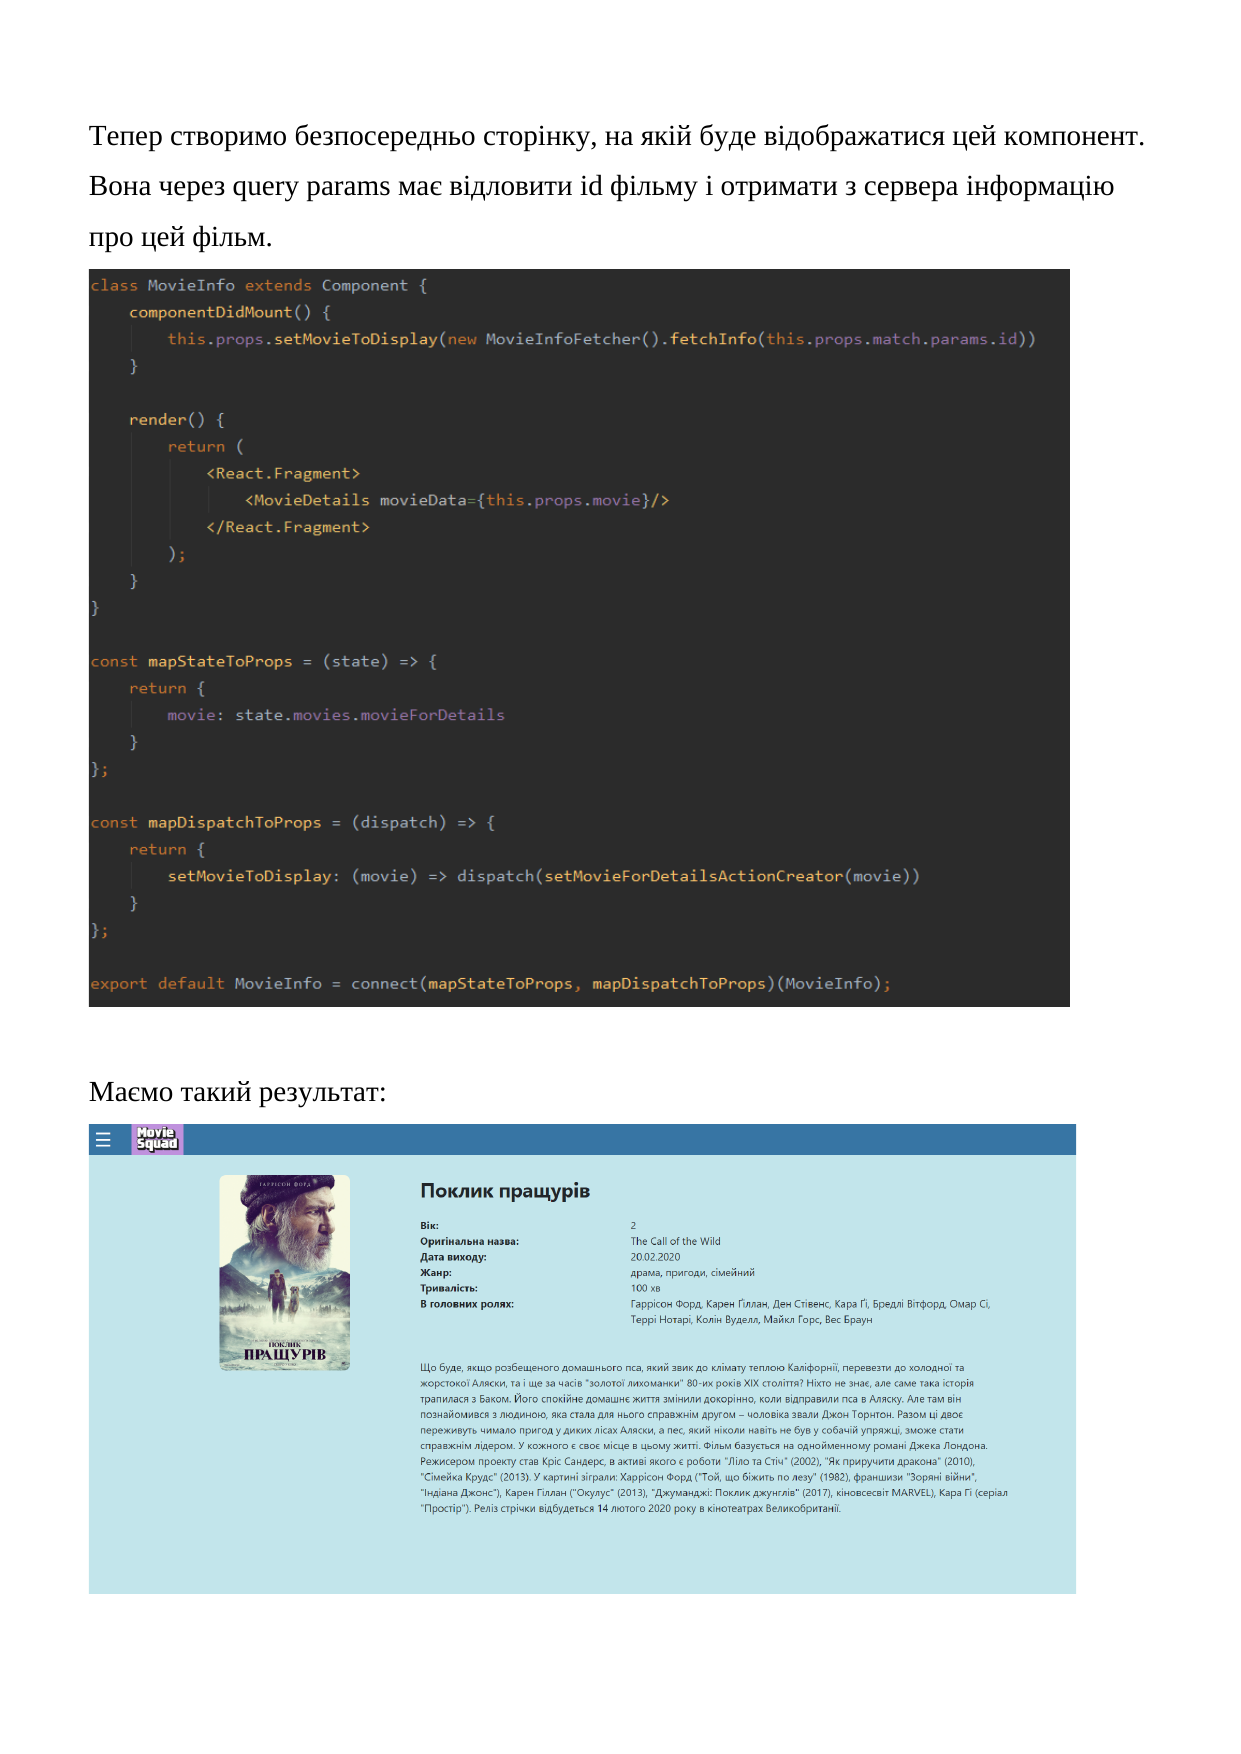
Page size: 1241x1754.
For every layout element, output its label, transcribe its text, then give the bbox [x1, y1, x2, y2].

text Тепер створимо безпосередньо сторінку, на якій буде відображатися цей компонент. Вона через query params має відловити id фільму і отримати з сервера інформацію про цей фільм. [89, 118, 1152, 252]
picture [88, 269, 1070, 1007]
text Маємо такий результат: [89, 1074, 1152, 1107]
picture [88, 1124, 1077, 1594]
